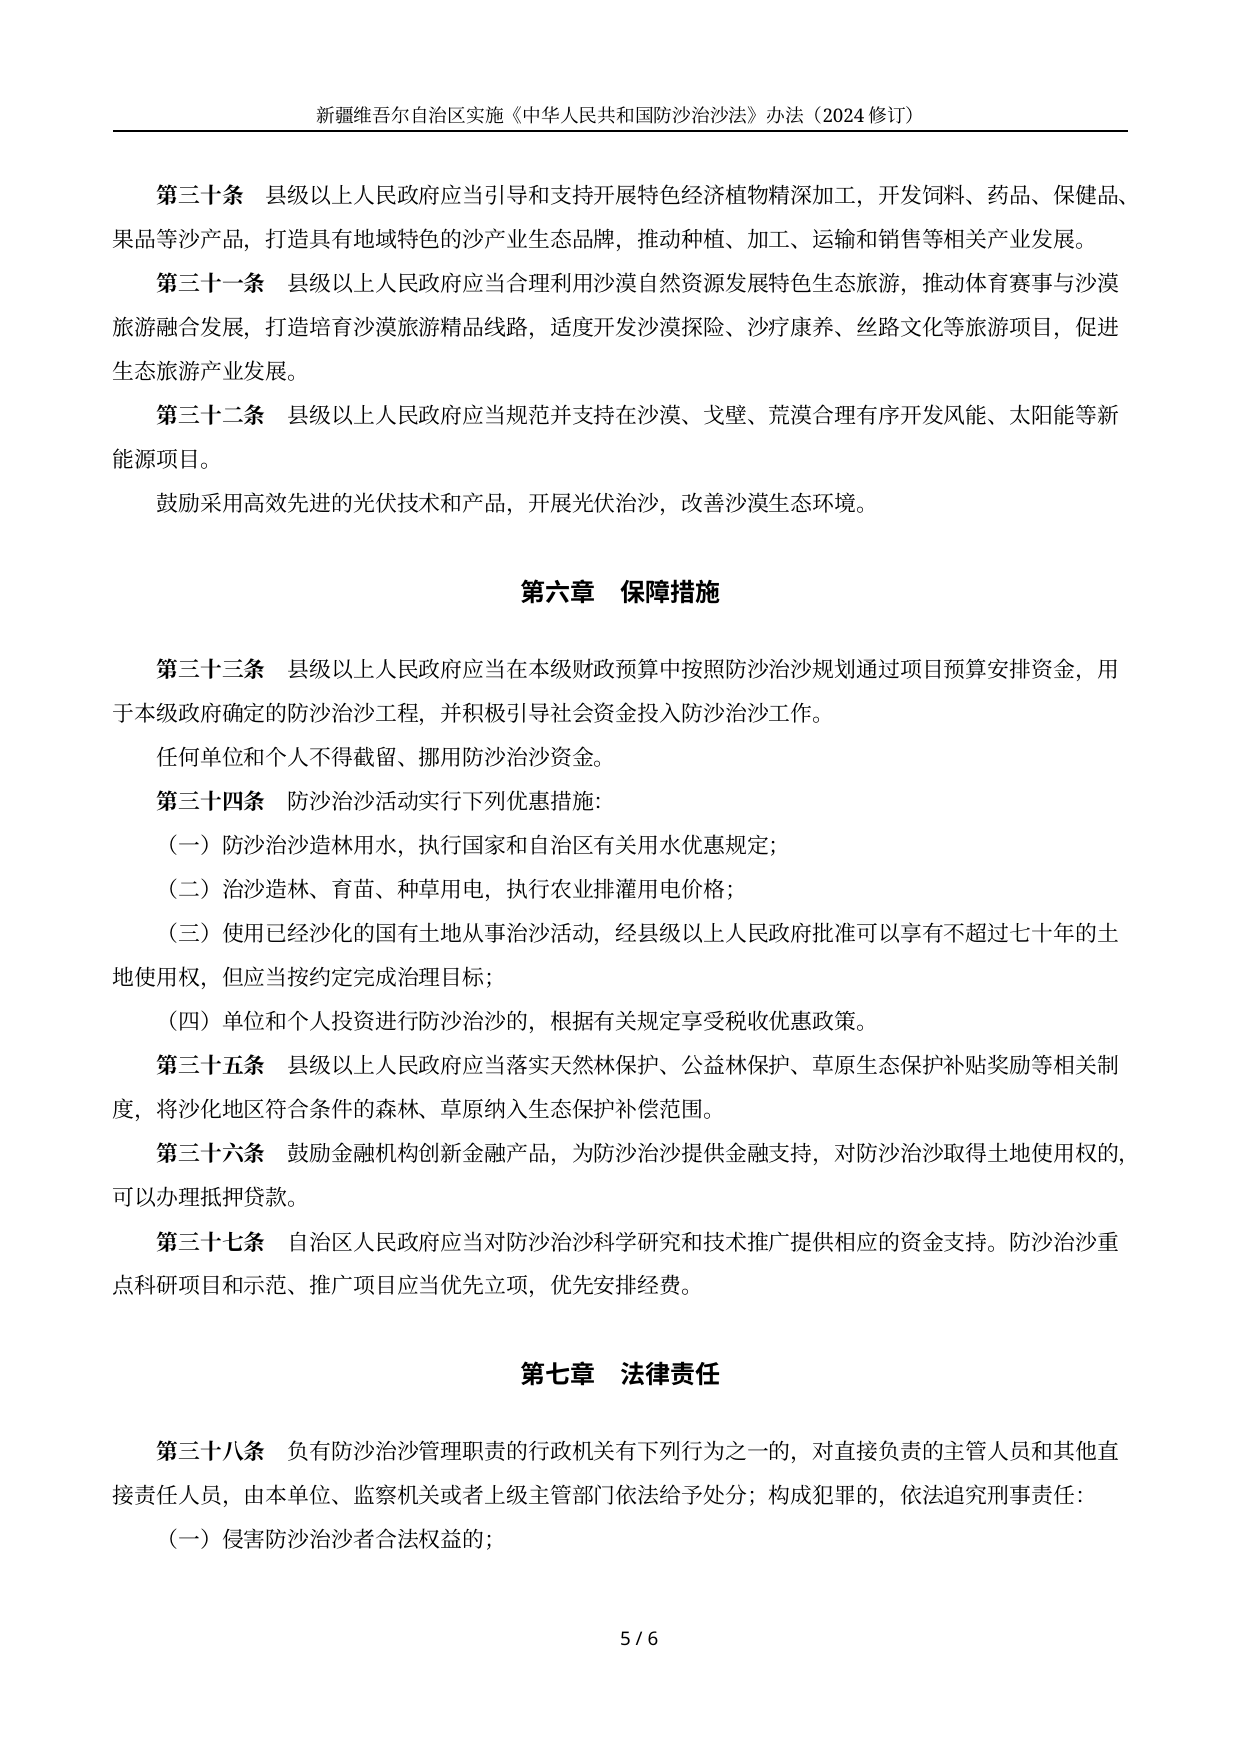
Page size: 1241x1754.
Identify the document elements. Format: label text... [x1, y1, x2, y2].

text 第三十三条 县级以上人民政府应当在本级财政预算中按照防沙治沙规划通过项目预算安排资金，用于本级政府确定的防沙治沙工程，并积极引导社会资金投入防沙治沙工作。 [112, 646, 1128, 734]
subtitle 第七章 法律责任 [112, 1351, 1128, 1395]
subtitle 第六章 保障措施 [112, 568, 1128, 613]
text 第三十八条 负有防沙治沙管理职责的行政机关有下列行为之一的，对直接负责的主管人员和其他直接责任人员，由本单位、监察机关或者上级主管部门依法给予处分；构成犯罪的，依法追究刑事责任： [112, 1428, 1128, 1516]
text 鼓励采用高效先进的光伏技术和产品，开展光伏治沙，改善沙漠生态环境。 [112, 480, 1128, 524]
text 第三十五条 县级以上人民政府应当落实天然林保护、公益林保护、草原生态保护补贴奖励等相关制度，将沙化地区符合条件的森林、草原纳入生态保护补偿范围。 [112, 1042, 1128, 1130]
text 第三十七条 自治区人民政府应当对防沙治沙科学研究和技术推广提供相应的资金支持。防沙治沙重点科研项目和示范、推广项目应当优先立项，优先安排经费。 [112, 1218, 1128, 1307]
text 第三十一条 县级以上人民政府应当合理利用沙漠自然资源发展特色生态旅游，推动体育赛事与沙漠旅游融合发展，打造培育沙漠旅游精品线路，适度开发沙漠探险、沙疗康养、丝路文化等旅游项目，促进生态旅游产业发展。 [112, 260, 1128, 392]
text 第三十四条 防沙治沙活动实行下列优惠措施： [112, 778, 1128, 822]
text 任何单位和个人不得截留、挪用防沙治沙资金。 [112, 734, 1128, 778]
text 第三十条 县级以上人民政府应当引导和支持开展特色经济植物精深加工，开发饲料、药品、保健品、果品等沙产品，打造具有地域特色的沙产业生态品牌，推动种植、加工、运输和销售等相关产业发展。 [112, 172, 1128, 260]
text （四）单位和个人投资进行防沙治沙的，根据有关规定享受税收优惠政策。 [112, 998, 1128, 1042]
text （三）使用已经沙化的国有土地从事治沙活动，经县级以上人民政府批准可以享有不超过七十年的土地使用权，但应当按约定完成治理目标； [112, 910, 1128, 998]
text 第三十二条 县级以上人民政府应当规范并支持在沙漠、戈壁、荒漠合理有序开发风能、太阳能等新能源项目。 [112, 392, 1128, 480]
text 第三十六条 鼓励金融机构创新金融产品，为防沙治沙提供金融支持，对防沙治沙取得土地使用权的，可以办理抵押贷款。 [112, 1130, 1128, 1218]
text （二）治沙造林、育苗、种草用电，执行农业排灌用电价格； [112, 866, 1128, 910]
text （一）侵害防沙治沙者合法权益的； [112, 1516, 1128, 1560]
text （一）防沙治沙造林用水，执行国家和自治区有关用水优惠规定； [112, 822, 1128, 866]
